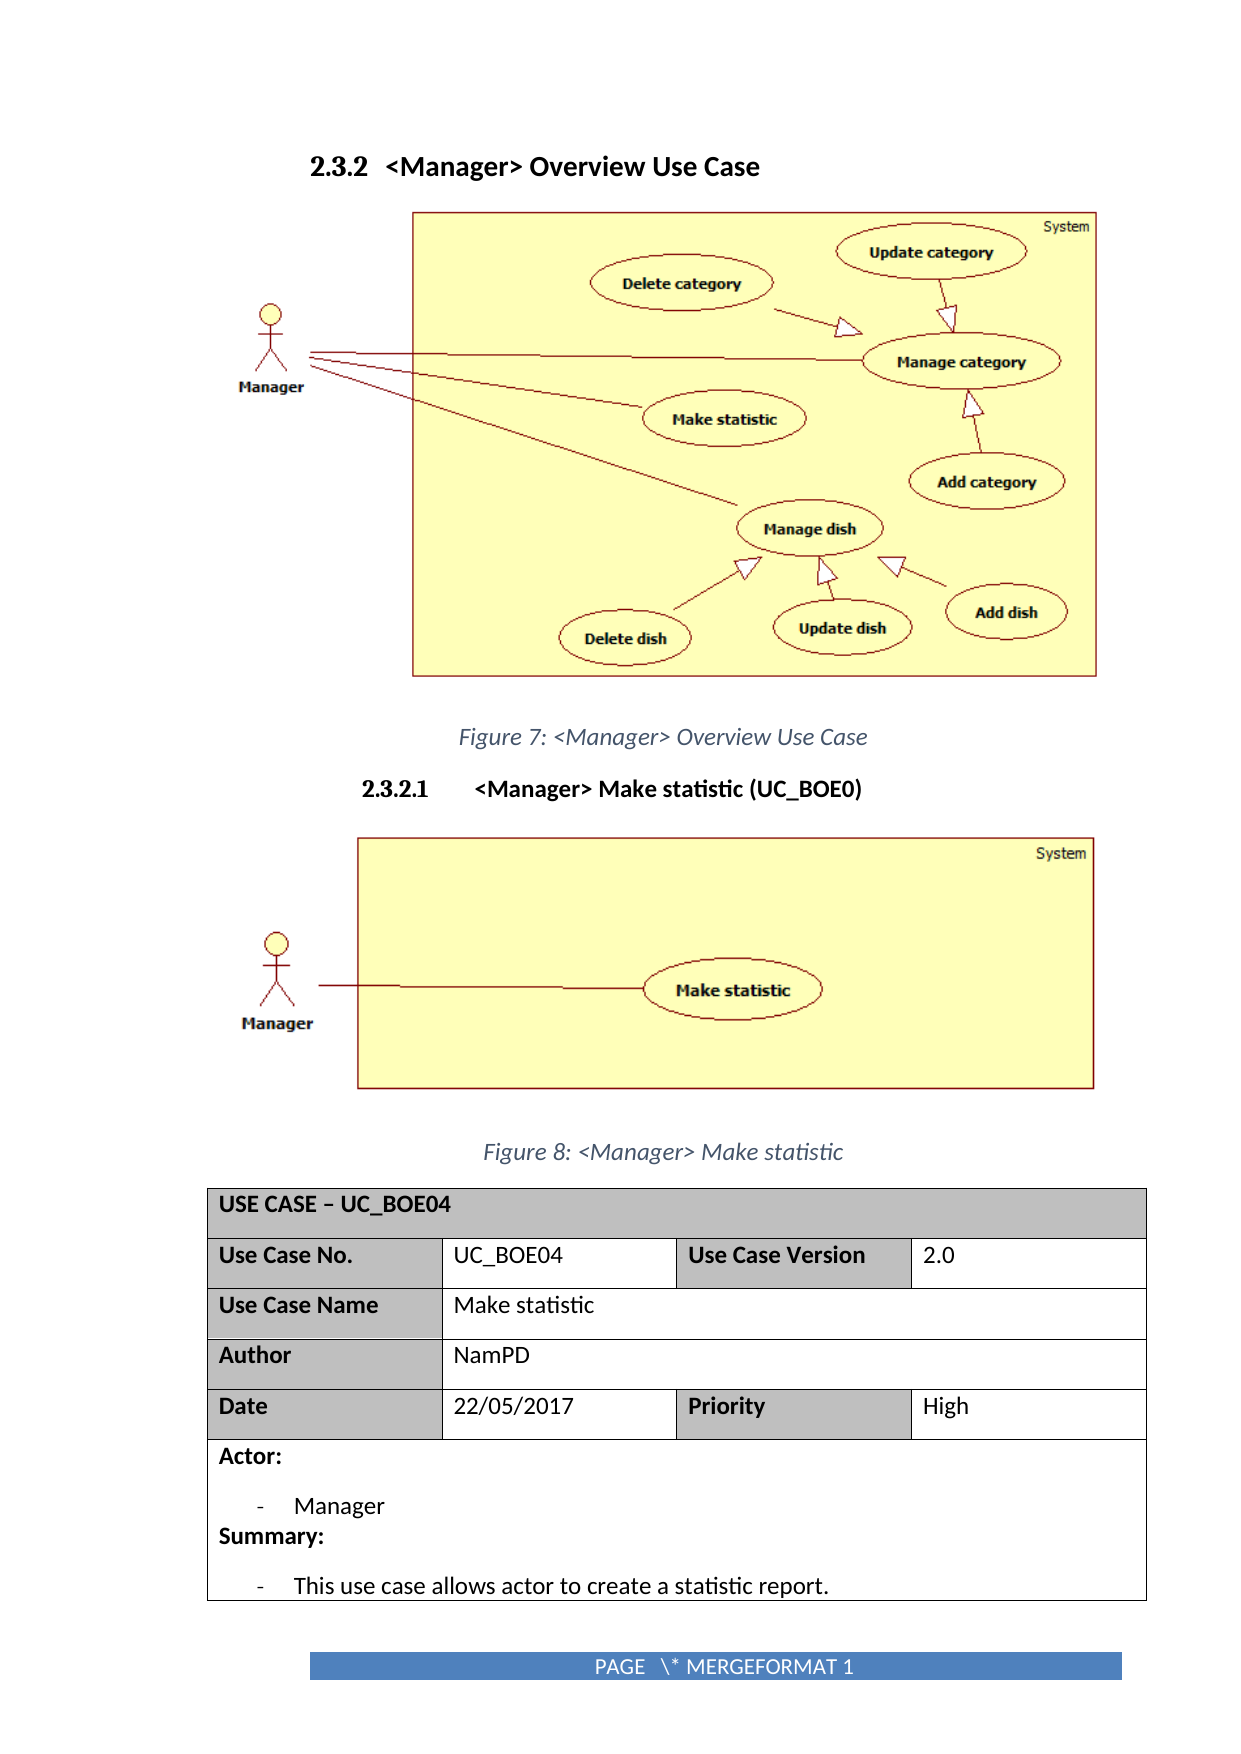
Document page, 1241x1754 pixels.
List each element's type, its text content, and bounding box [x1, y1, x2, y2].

text Figure 7: <Manager> Overview Use Case [207, 721, 1122, 752]
picture [206, 186, 1123, 703]
table_cell High [912, 1390, 1146, 1439]
table_cell Make statistic [443, 1289, 1146, 1338]
table_cell UC_BOE04 [443, 1239, 676, 1288]
table_cell Use Case Version [677, 1239, 911, 1288]
table_cell Priority [677, 1390, 911, 1439]
table_cell 22/05/2017 [443, 1390, 676, 1439]
table_cell Date [208, 1390, 442, 1439]
subtitle <Manager> Make statistic (UC_BOE0) [362, 773, 1122, 803]
text Figure 8: <Manager> Make statistic [207, 1136, 1122, 1167]
table_header USE CASE – UC_BOE04 [208, 1189, 1146, 1238]
table_cell Use Case No. [208, 1239, 442, 1288]
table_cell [208, 1440, 1146, 1600]
table_cell Author [208, 1340, 442, 1389]
table_cell NamPD [443, 1340, 1146, 1389]
picture [206, 809, 1123, 1118]
table_cell Use Case Name [208, 1289, 442, 1338]
table_cell 2.0 [912, 1239, 1146, 1288]
subtitle <Manager> Overview Use Case [310, 148, 1122, 183]
